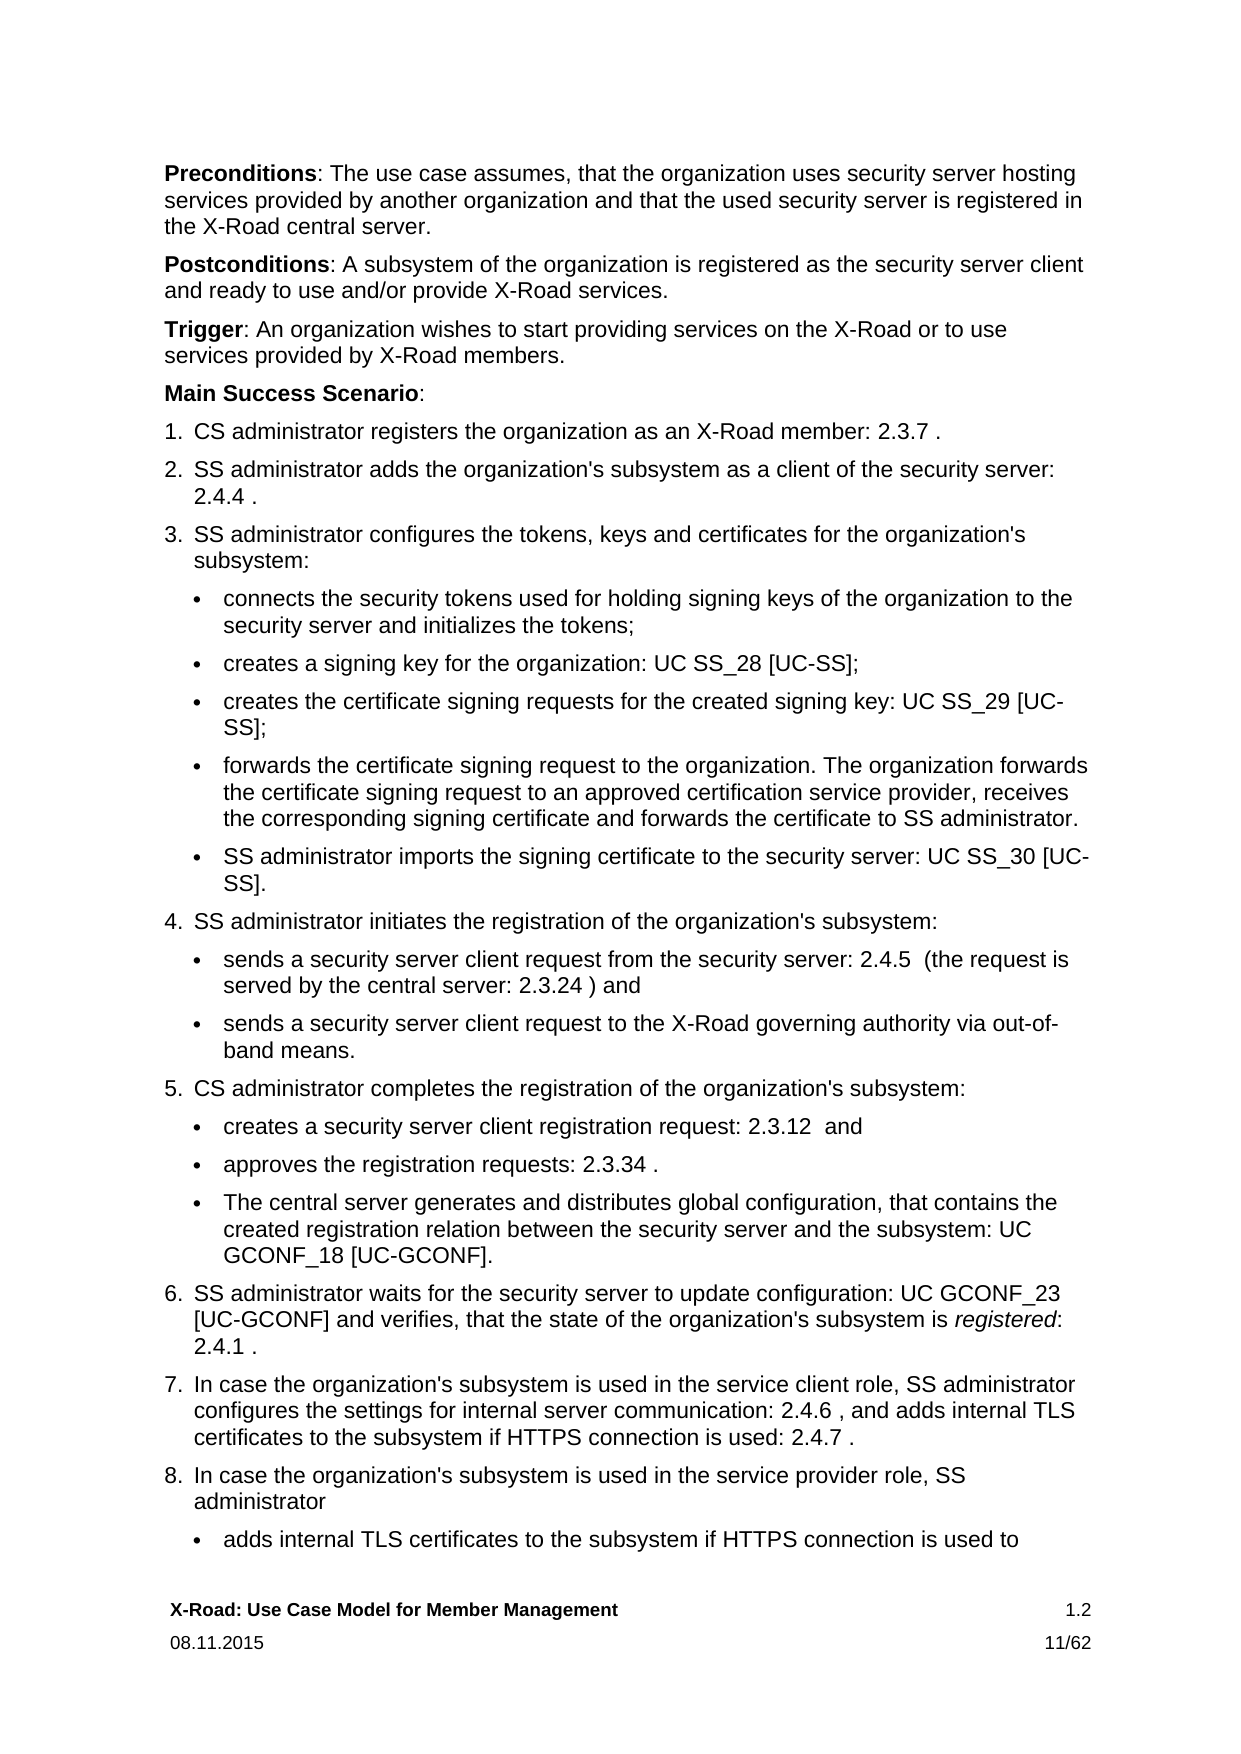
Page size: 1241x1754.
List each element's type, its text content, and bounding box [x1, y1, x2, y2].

list SS administrator initiates the registration of the organization's subsystem: [164, 908, 1093, 934]
list CS administrator completes the registration of the organization's subsystem: [164, 1075, 1093, 1101]
list SS administrator waits for the security server to update configuration: UC GCONF_23 [UC-GCONF] and verifies, that the state of the organization's subsystem is registered: 2.4.1. [164, 1280, 1093, 1359]
text Postconditions: A subsystem of the organization is registered as the security server client and ready to use and/or provide X-Road services. [164, 251, 1093, 304]
list connects the security tokens used for holding signing keys of the organization to the security server and initializes the tokens; [194, 585, 1093, 638]
list CS administrator registers the organization as an X-Road member: 2.3.7. [164, 418, 1093, 444]
list In case the organization's subsystem is used in the service provider role, SS administrator [164, 1462, 1093, 1514]
list SS administrator configures the tokens, keys and certificates for the organization's subsystem: [164, 521, 1093, 573]
list creates a signing key for the organization: UC SS_28 [UC-SS]; [194, 650, 1093, 676]
text Main Success Scenario: [164, 380, 1093, 406]
list sends a security server client request to the X-Road governing authority via out-of-band means. [194, 1010, 1093, 1063]
list creates the certificate signing requests for the created signing key: UC SS_29 [UC-SS]; [194, 688, 1093, 741]
list creates a security server client registration request: 2.3.12 and [194, 1113, 1093, 1139]
text Preconditions: The use case assumes, that the organization uses security server hosting services provided by another organization and that the used security server is registered in the X-Road central server. [164, 160, 1093, 239]
list The central server generates and distributes global configuration, that contains the created registration relation between the security server and the subsystem: UC GCONF_18 [UC-GCONF]. [194, 1189, 1093, 1268]
list approves the registration requests: 2.3.34. [194, 1151, 1093, 1177]
text Trigger: An organization wishes to start providing services on the X-Road or to use services provided by X-Road members. [164, 316, 1093, 368]
list SS administrator adds the organization's subsystem as a client of the security server: 2.4.4. [164, 456, 1093, 509]
list In case the organization's subsystem is used in the service client role, SS administrator configures the settings for internal server communication: 2.4.6, and adds internal TLS certificates to the subsystem if HTTPS connection is used: 2.4.7. [164, 1371, 1093, 1450]
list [194, 1526, 1093, 1552]
list forwards the certificate signing request to the organization. The organization forwards the certificate signing request to an approved certification service provider, receives the corresponding signing certificate and forwards the certificate to SS administrator. [194, 752, 1093, 831]
list SS administrator imports the signing certificate to the security server: UC SS_30 [UC-SS]. [194, 843, 1093, 896]
list sends a security server client request from the security server: 2.4.5 (the request is served by the central server: 2.3.24) and [194, 946, 1093, 998]
